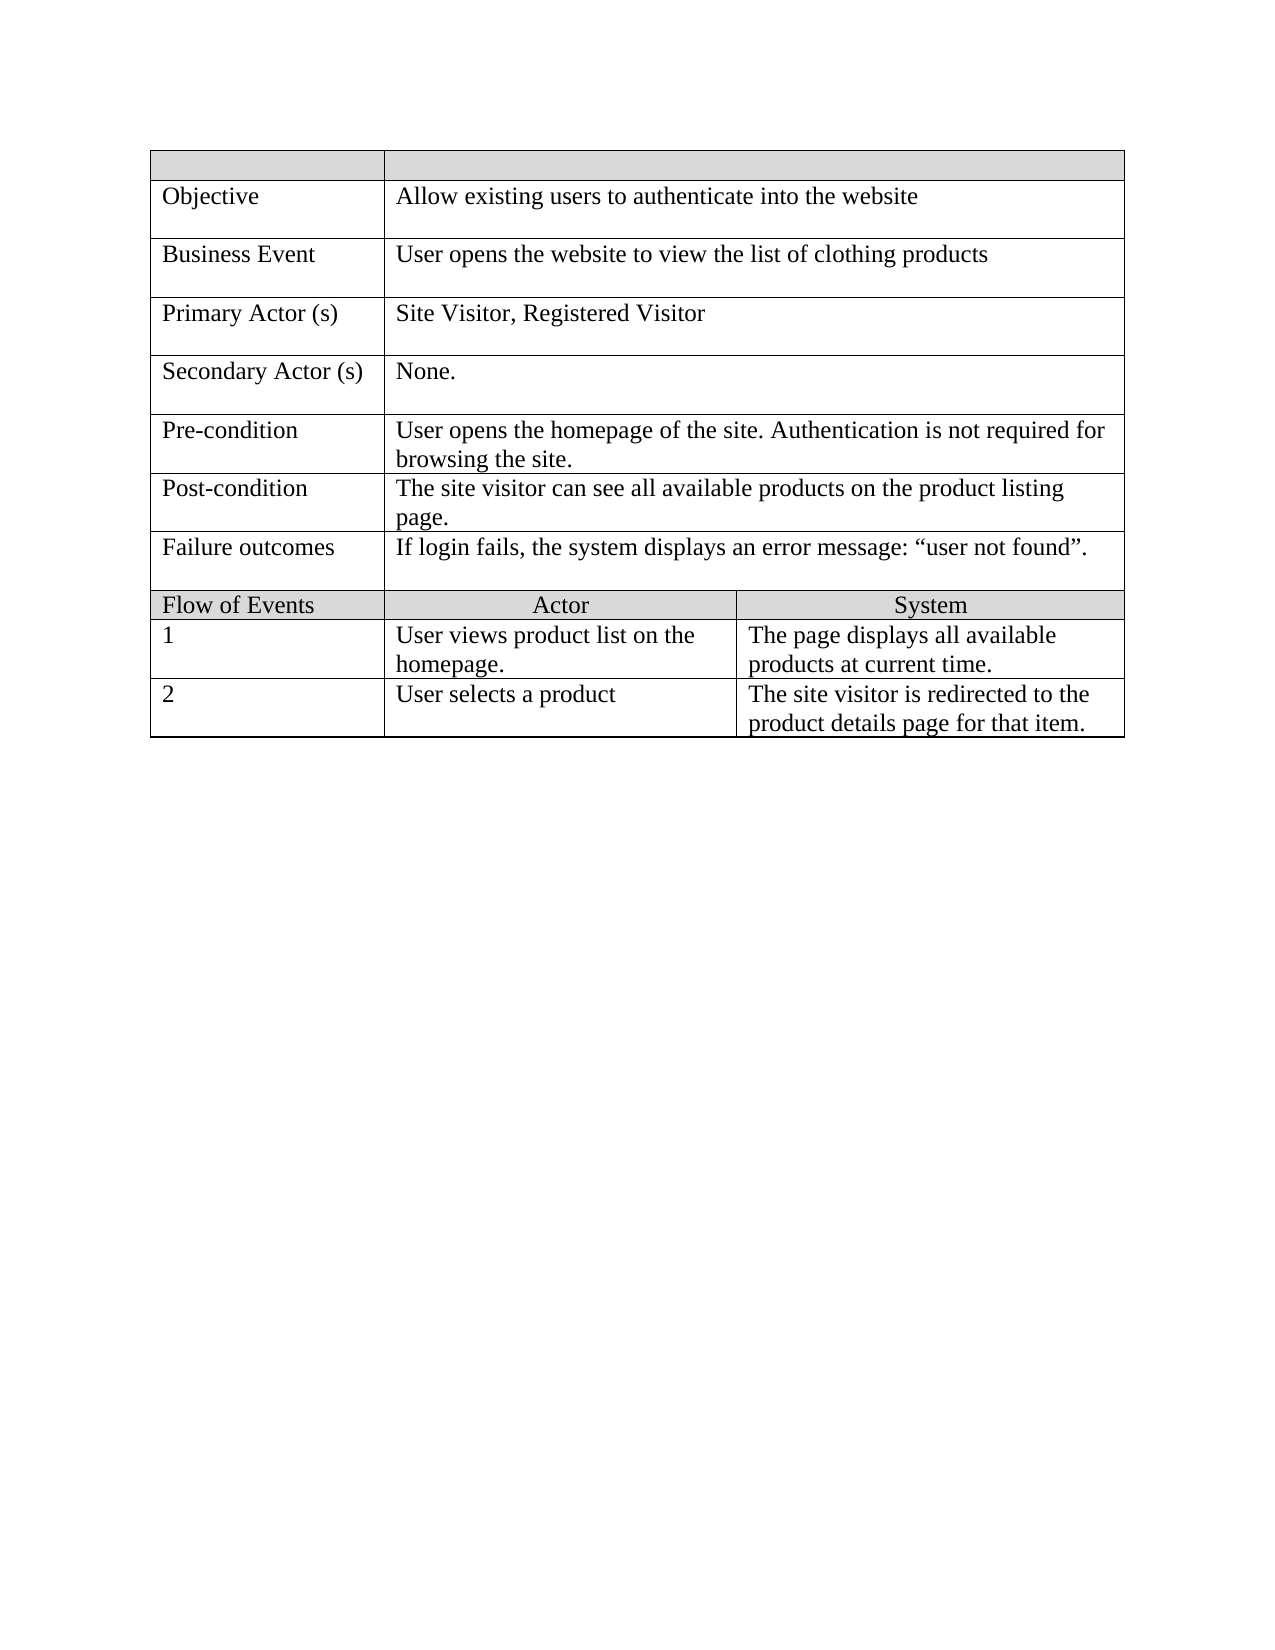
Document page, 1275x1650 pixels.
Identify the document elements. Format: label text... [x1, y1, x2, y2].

table_cell System [737, 591, 1124, 619]
table_cell If login fails, the system displays an error message: “user not found”. [385, 532, 1124, 589]
table_cell Primary Actor (s) [151, 298, 384, 355]
table_cell Flow of Events [151, 591, 384, 619]
table_cell User views product list on the homepage. [385, 620, 736, 678]
table_cell 2 [151, 679, 384, 736]
table_cell Failure outcomes [151, 532, 384, 589]
table_cell The site visitor can see all available products on the product listing page. [385, 474, 1124, 531]
table_cell User opens the homepage of the site. Authentication is not required for browsing the site. [385, 415, 1124, 472]
table_cell Pre-condition [151, 415, 384, 472]
table_cell Business Event [151, 239, 384, 297]
table_header Login to site [385, 151, 1124, 180]
table_cell Post-condition [151, 474, 384, 531]
table_cell User opens the website to view the list of clothing products [385, 239, 1124, 297]
table_cell 1 [151, 620, 384, 678]
table_header Use Case [151, 151, 384, 180]
table_cell User selects a product [385, 679, 736, 736]
table_cell Actor [385, 591, 736, 619]
table_cell Objective [151, 181, 384, 238]
table_cell None. [385, 356, 1124, 414]
table_cell The site visitor is redirected to the product details page for that item. [737, 679, 1124, 736]
table_cell Secondary Actor (s) [151, 356, 384, 414]
table_cell The page displays all available products at current time. [737, 620, 1124, 678]
table_cell Site Visitor, Registered Visitor [385, 298, 1124, 355]
table_cell Allow existing users to authenticate into the website [385, 181, 1124, 238]
